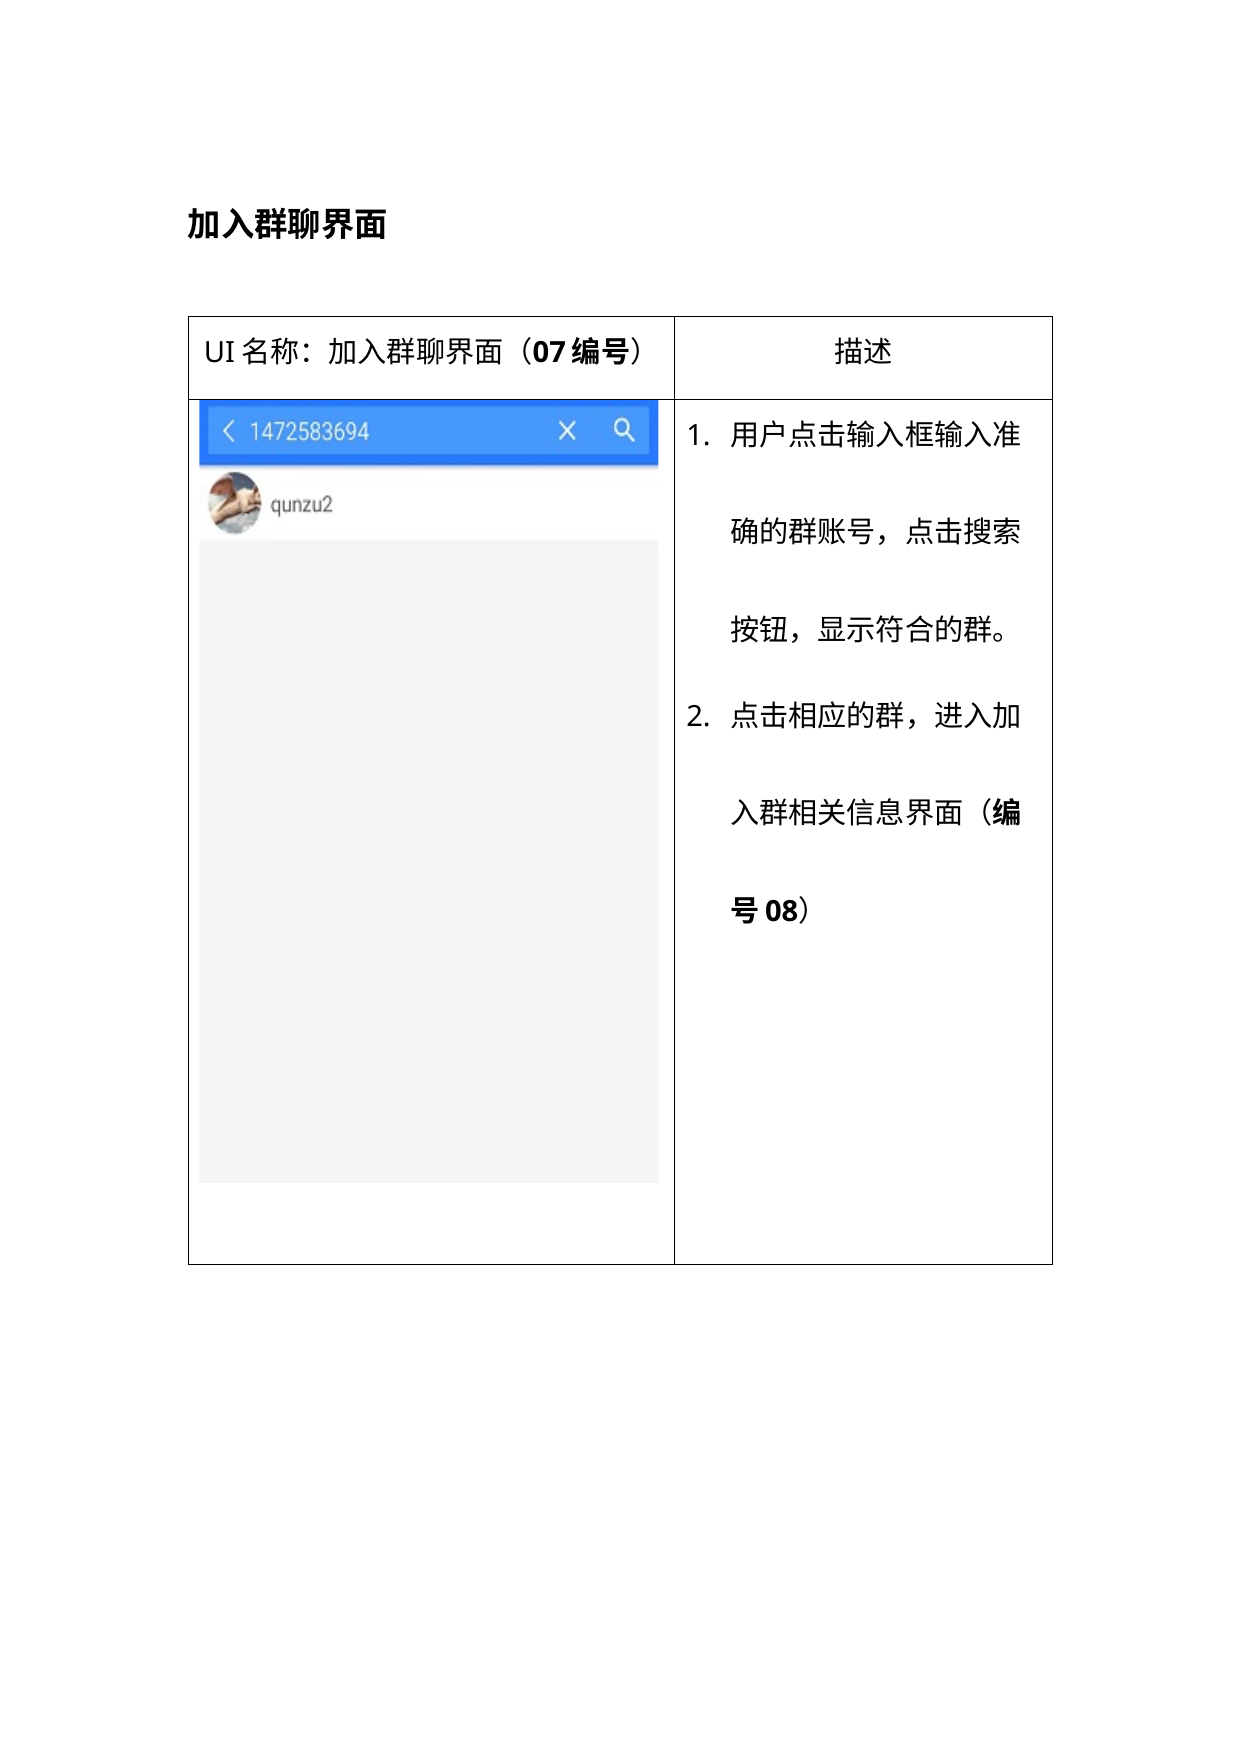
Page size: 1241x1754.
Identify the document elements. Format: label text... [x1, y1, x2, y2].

table_header UI名称：加入群聊界面（07编号） [189, 317, 674, 399]
subtitle 加入群聊界面 [187, 189, 1053, 254]
table_header 描述 [675, 317, 1052, 399]
picture [199, 400, 659, 1183]
table_cell 用户点击输入框输入准确的群账号，点击搜索按钮，显示符合的群。 点击相应的群，进入加入群相关信息界面（编号08） [675, 400, 1052, 1264]
table_cell [189, 400, 674, 1264]
